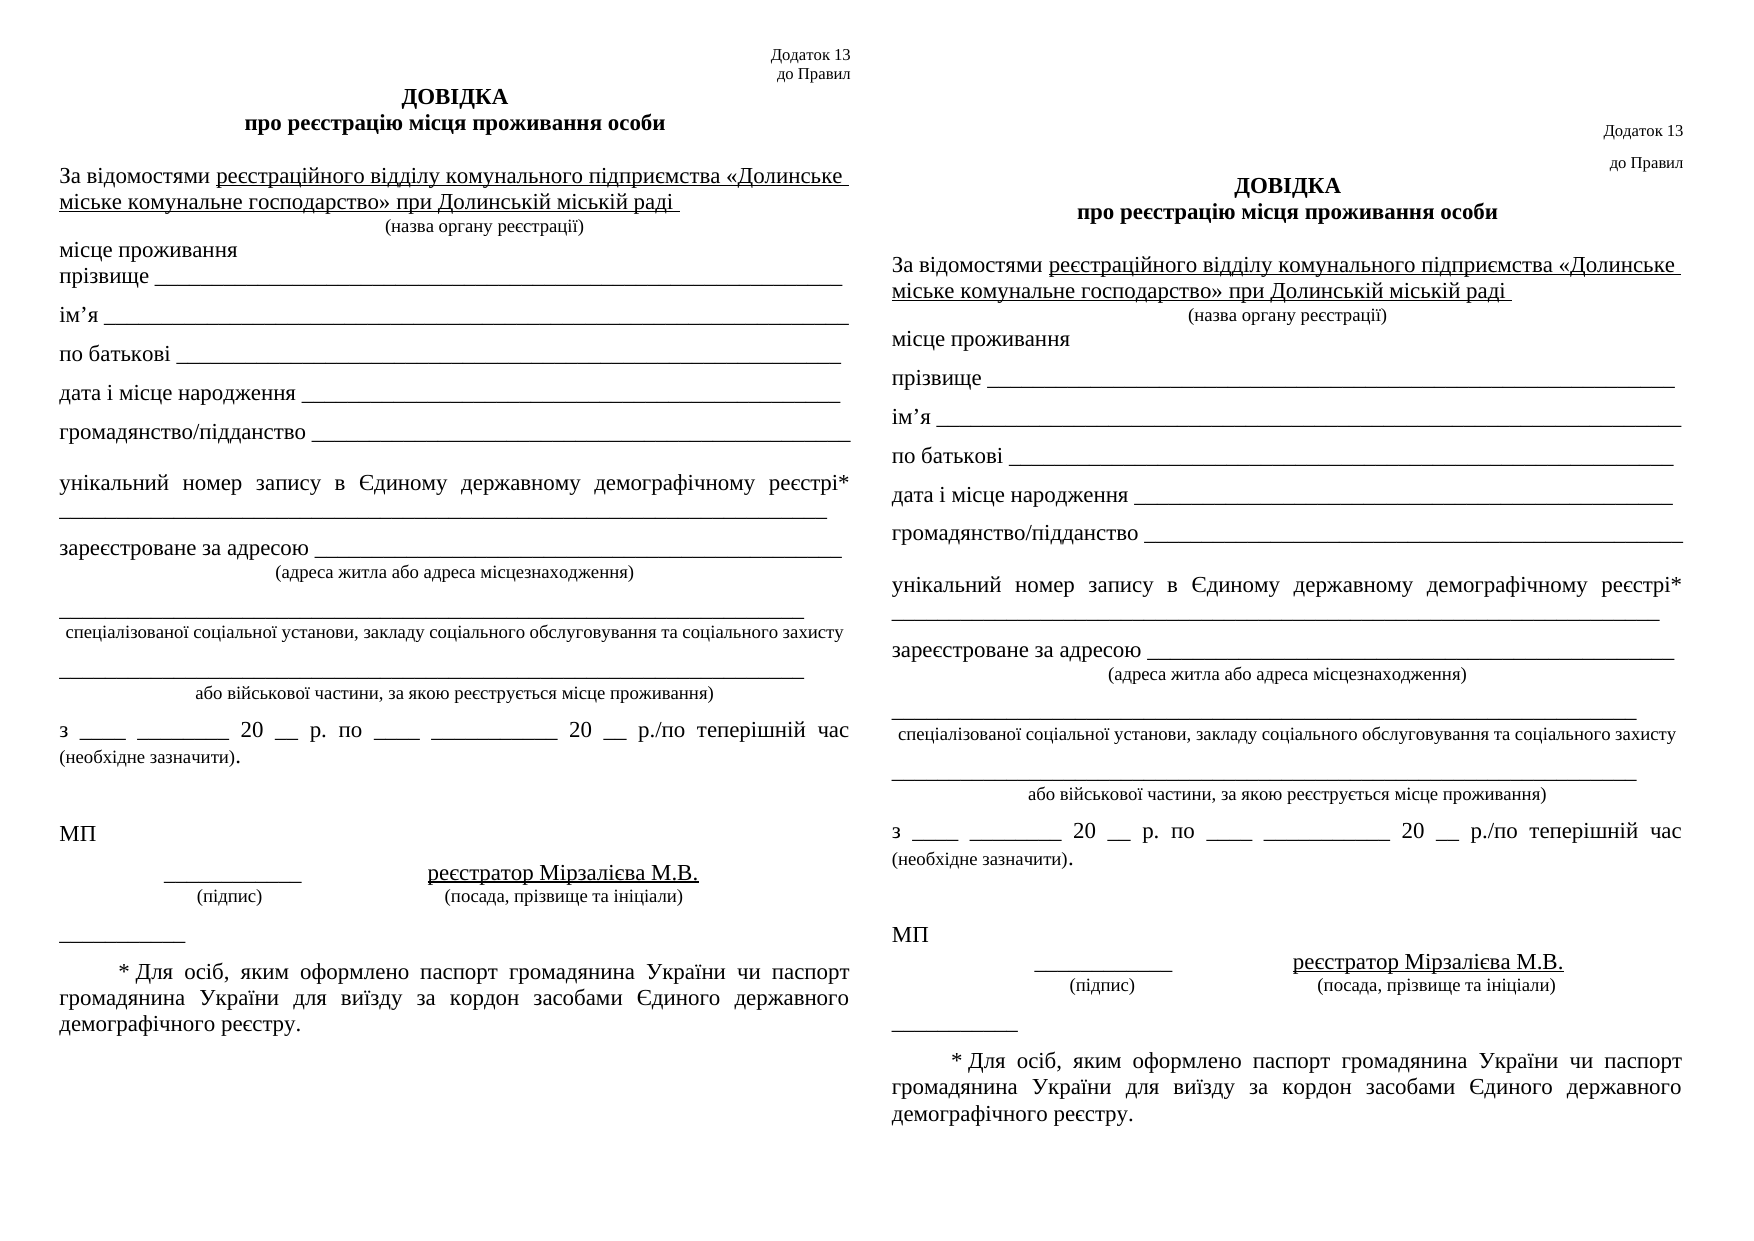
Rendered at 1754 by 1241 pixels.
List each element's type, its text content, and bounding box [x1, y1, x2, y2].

text МП [892, 921, 1683, 948]
text дата і місце народження _______________________________________________ [892, 481, 1683, 507]
text (назва органу реєстрації) [892, 304, 1683, 325]
text спеціалізованої соціальної установи, закладу соціального обслуговування та соціального захисту [892, 723, 1683, 744]
text Додаток 13 [892, 121, 1683, 140]
text ___________ [892, 1008, 1683, 1034]
text спеціалізованої соціальної установи, закладу соціального обслуговування та соціального захисту [59, 621, 851, 643]
text з ____ ________ 20 __ р. по ____ ___________ 20 __ р./по теперішній час (необхідне зазначити). [892, 817, 1683, 870]
text _________________________________________________________________ [892, 757, 1683, 783]
text з ____ ________ 20 __ р. по ____ ___________ 20 __ р./по теперішній час (необхідне зазначити). [59, 716, 851, 768]
text громадянство/підданство _______________________________________________ [59, 418, 851, 444]
text ____________ реєстратор Мірзалієва М.В. [892, 948, 1683, 974]
text місце проживання [892, 325, 1683, 352]
text ДОВІДКА про реєстрацію місця проживання особи [59, 83, 851, 135]
text ___________ [59, 919, 851, 945]
text (підпис) (посада, прізвище та ініціали) [892, 974, 1683, 996]
text до Правил [892, 153, 1683, 172]
text громадянство/підданство _______________________________________________ [892, 519, 1683, 546]
text За відомостями реєстраційного відділу комунального підприємства «Долинське міське комунальне господарство» при Долинській міській раді [59, 162, 851, 214]
text або військової частини, за якою реєструється місце проживання) [59, 682, 851, 703]
text За відомостями реєстраційного відділу комунального підприємства «Долинське міське комунальне господарство» при Долинській міській раді [892, 251, 1683, 304]
text ім’я _________________________________________________________________ [892, 403, 1683, 429]
text зареєстроване за адресою ______________________________________________ [59, 534, 851, 561]
text ДОВІДКА про реєстрацію місця проживання особи [892, 172, 1683, 224]
text прізвище ____________________________________________________________ [892, 364, 1683, 390]
text ім’я _________________________________________________________________ [59, 301, 851, 328]
text _________________________________________________________________ [892, 696, 1683, 723]
text МП [59, 820, 851, 846]
text по батькові __________________________________________________________ [59, 340, 851, 366]
text * Для осіб, яким оформлено паспорт громадянина України чи паспорт громадянина України для виїзду за кордон засобами Єдиного державного демографічного реєстру. [892, 1047, 1683, 1126]
text до Правил [59, 63, 851, 83]
text (назва органу реєстрації) [59, 214, 851, 236]
text _________________________________________________________________ [59, 595, 851, 621]
text _________________________________________________________________ [59, 655, 851, 682]
text (підпис) (посада, прізвище та ініціали) [59, 885, 851, 906]
text дата і місце народження _______________________________________________ [59, 379, 851, 405]
text * Для осіб, яким оформлено паспорт громадянина України чи паспорт громадянина України для виїзду за кордон засобами Єдиного державного демографічного реєстру. [59, 958, 851, 1037]
text зареєстроване за адресою ______________________________________________ [892, 636, 1683, 662]
text унікальний номер запису в Єдиному державному демографічному реєстрі* ___________________________________________________________________ [892, 571, 1683, 623]
text ____________ реєстратор Мірзалієва М.В. [59, 858, 851, 885]
text по батькові __________________________________________________________ [892, 442, 1683, 468]
text прізвище ____________________________________________________________ [59, 262, 851, 289]
text місце проживання [59, 236, 851, 262]
text (адреса житла або адреса місцезнаходження) [59, 561, 851, 582]
text або військової частини, за якою реєструється місце проживання) [892, 783, 1683, 805]
text Додаток 13 [59, 44, 851, 63]
text (адреса житла або адреса місцезнаходження) [892, 662, 1683, 684]
text унікальний номер запису в Єдиному державному демографічному реєстрі* ___________________________________________________________________ [59, 469, 851, 522]
